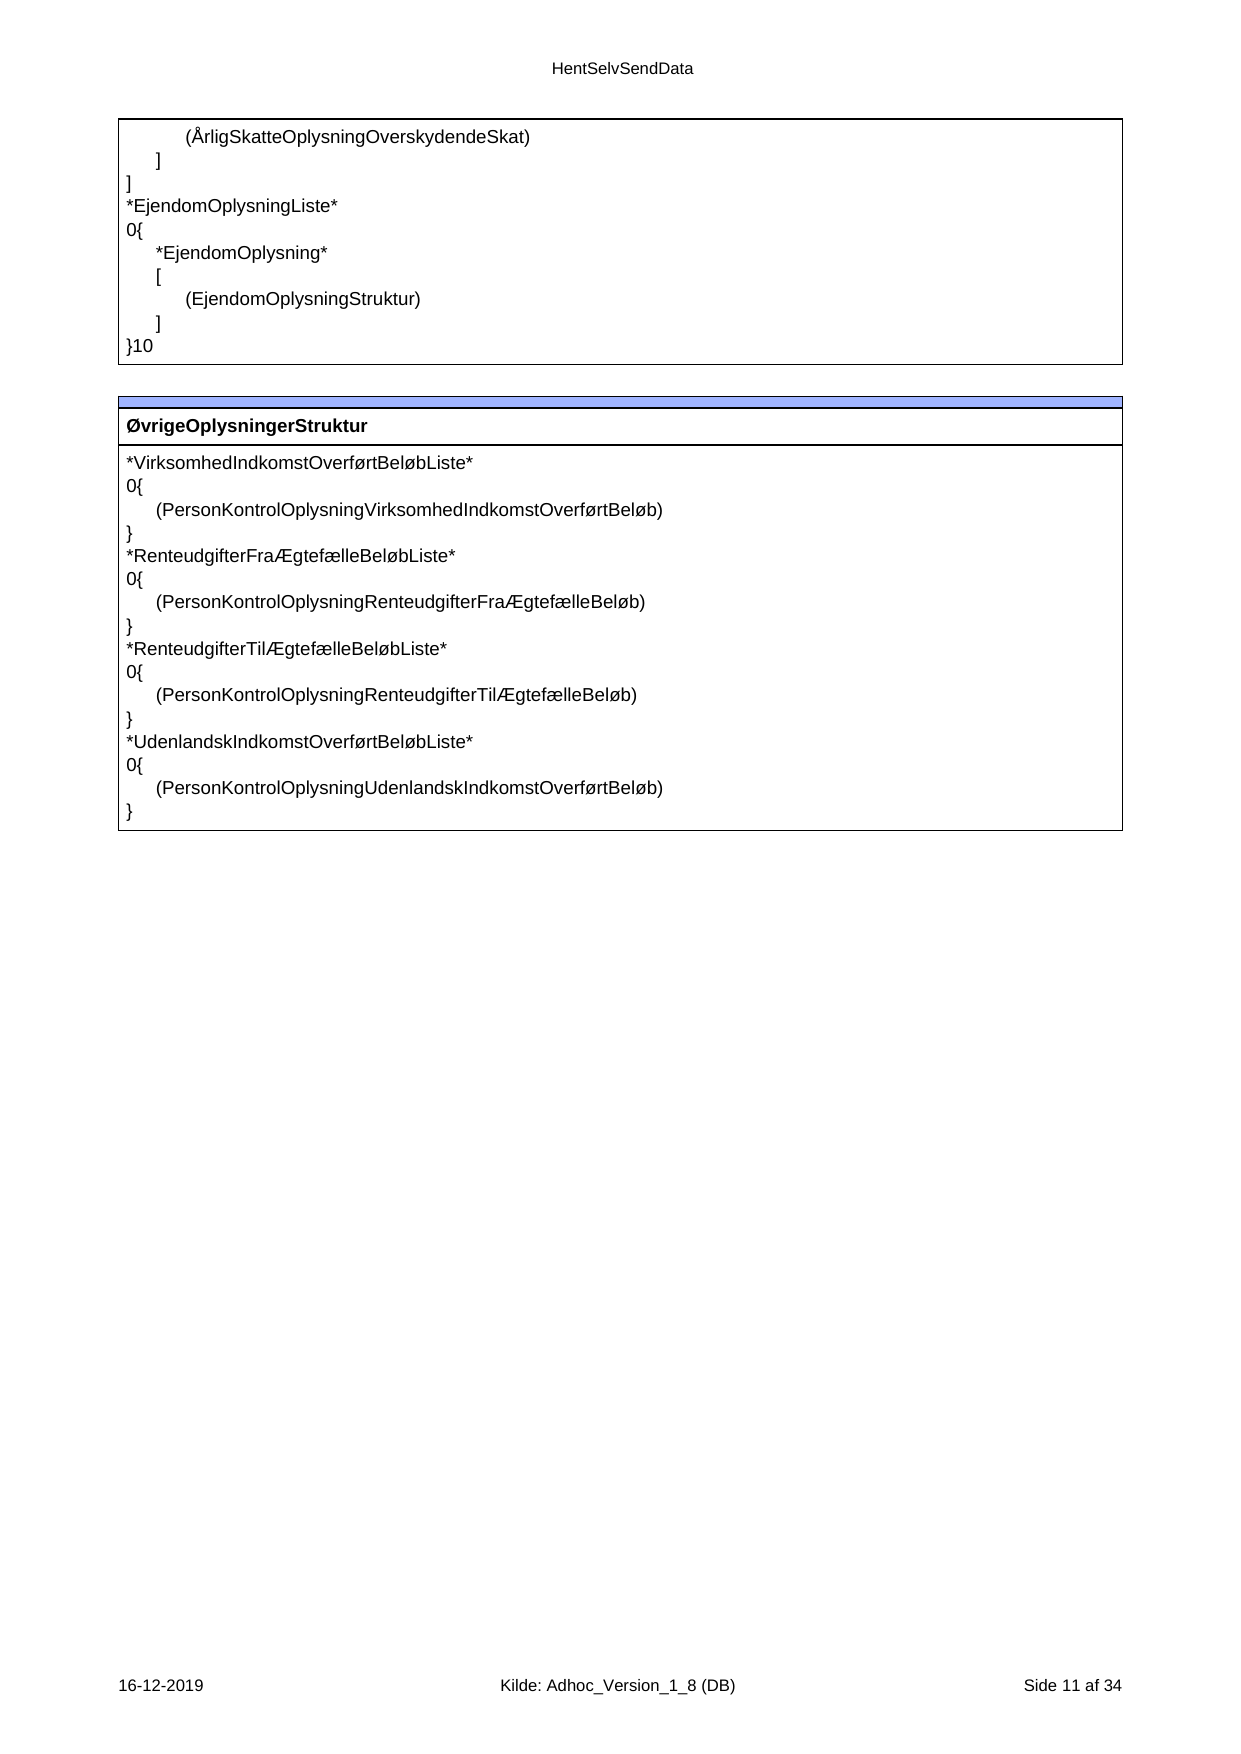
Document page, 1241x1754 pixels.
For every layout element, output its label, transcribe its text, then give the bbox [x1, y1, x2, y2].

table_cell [119, 120, 1122, 364]
table_header [119, 397, 1122, 407]
table_cell *VirksomhedIndkomstOverførtBeløbListe* 0{ (PersonKontrolOplysningVirksomhedIndkomstOverførtBeløb) } *RenteudgifterFraÆgtefælleBeløbListe* 0{ (PersonKontrolOplysningRenteudgifterFraÆgtefælleBeløb) } *RenteudgifterTilÆgtefælleBeløbListe* 0{ (PersonKontrolOplysningRenteudgifterTilÆgtefælleBeløb) } *UdenlandskIndkomstOverførtBeløbListe* 0{ (PersonKontrolOplysningUdenlandskIndkomstOverførtBeløb) } [119, 446, 1122, 830]
table_cell ØvrigeOplysningerStruktur [119, 409, 1122, 444]
